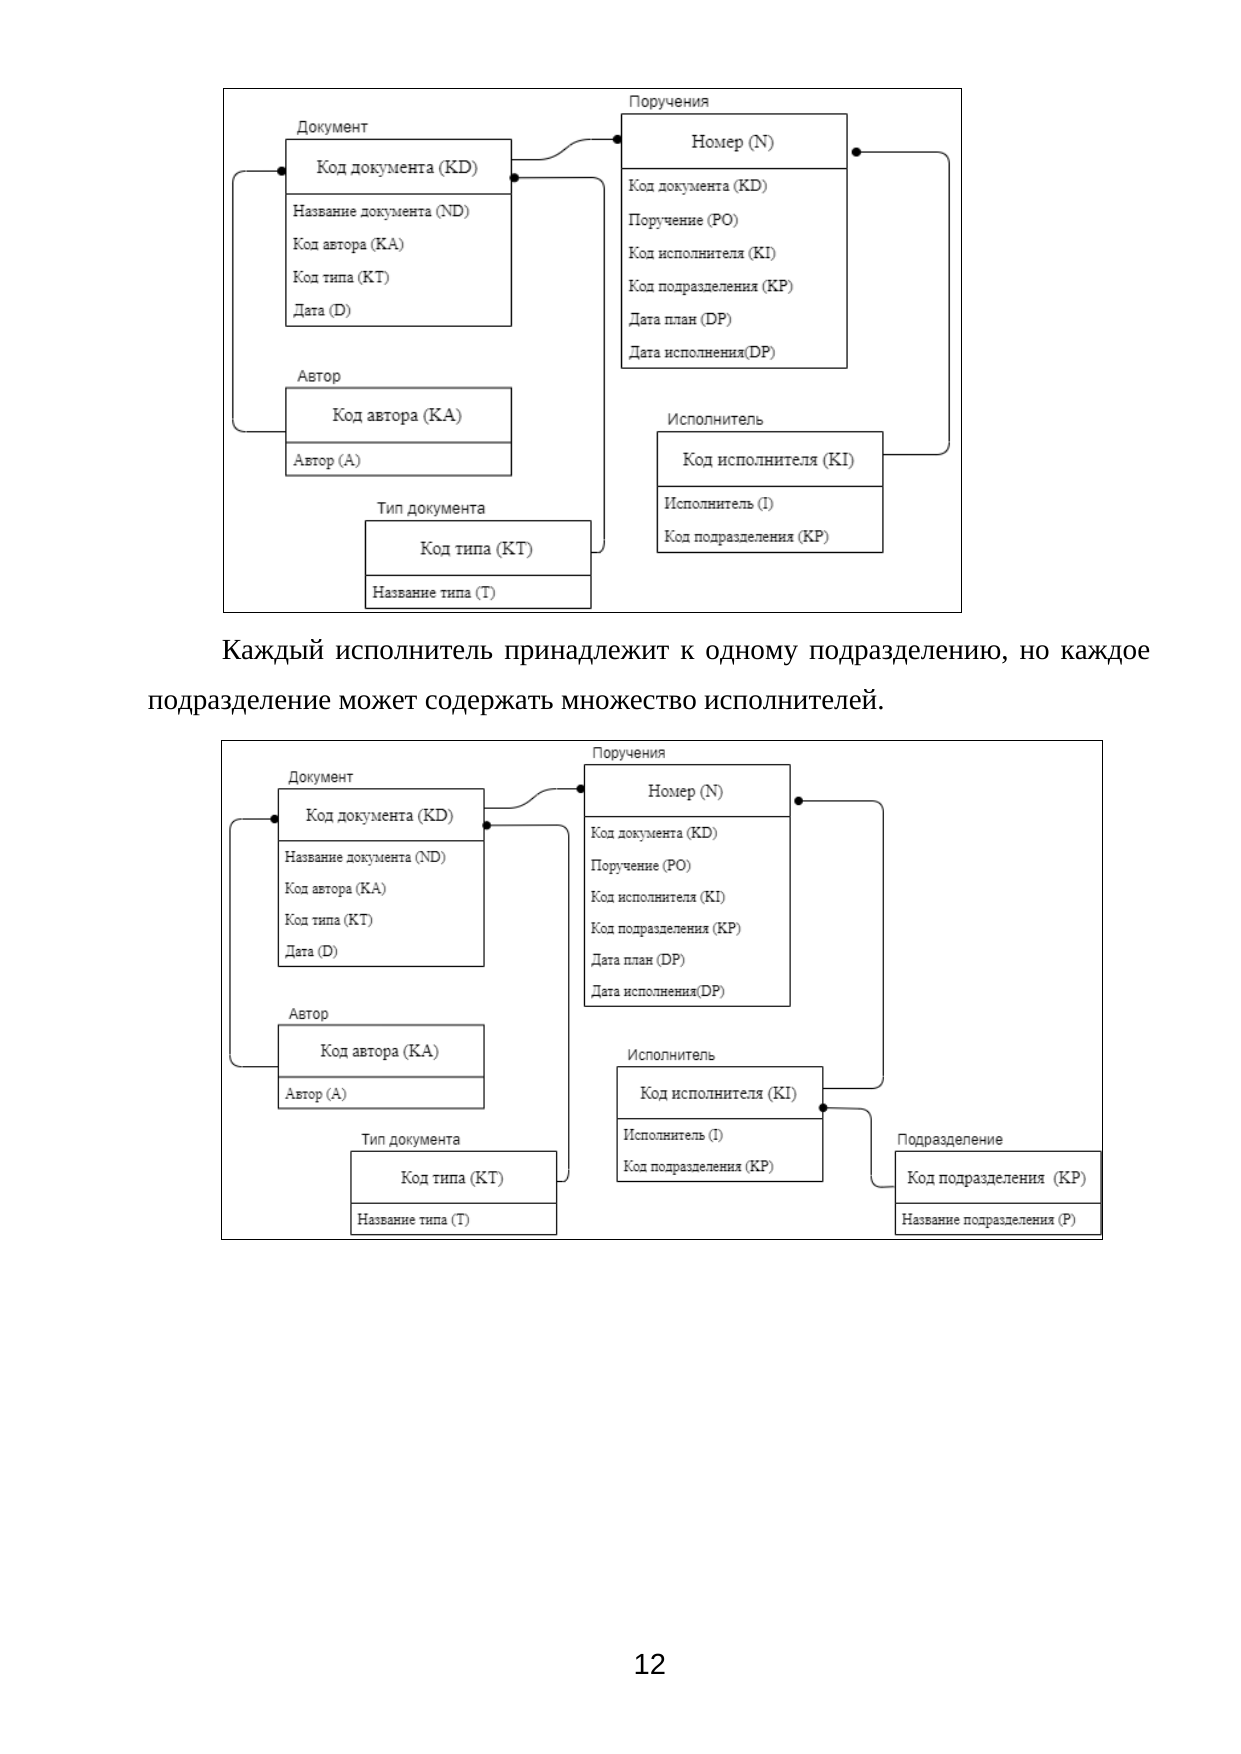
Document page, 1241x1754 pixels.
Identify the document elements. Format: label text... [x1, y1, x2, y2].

picture [224, 89, 961, 612]
picture [222, 741, 1102, 1239]
text Каждый исполнитель принадлежит к одному подразделению, но каждое подразделение может содержать множество исполнителей. [148, 632, 1152, 716]
